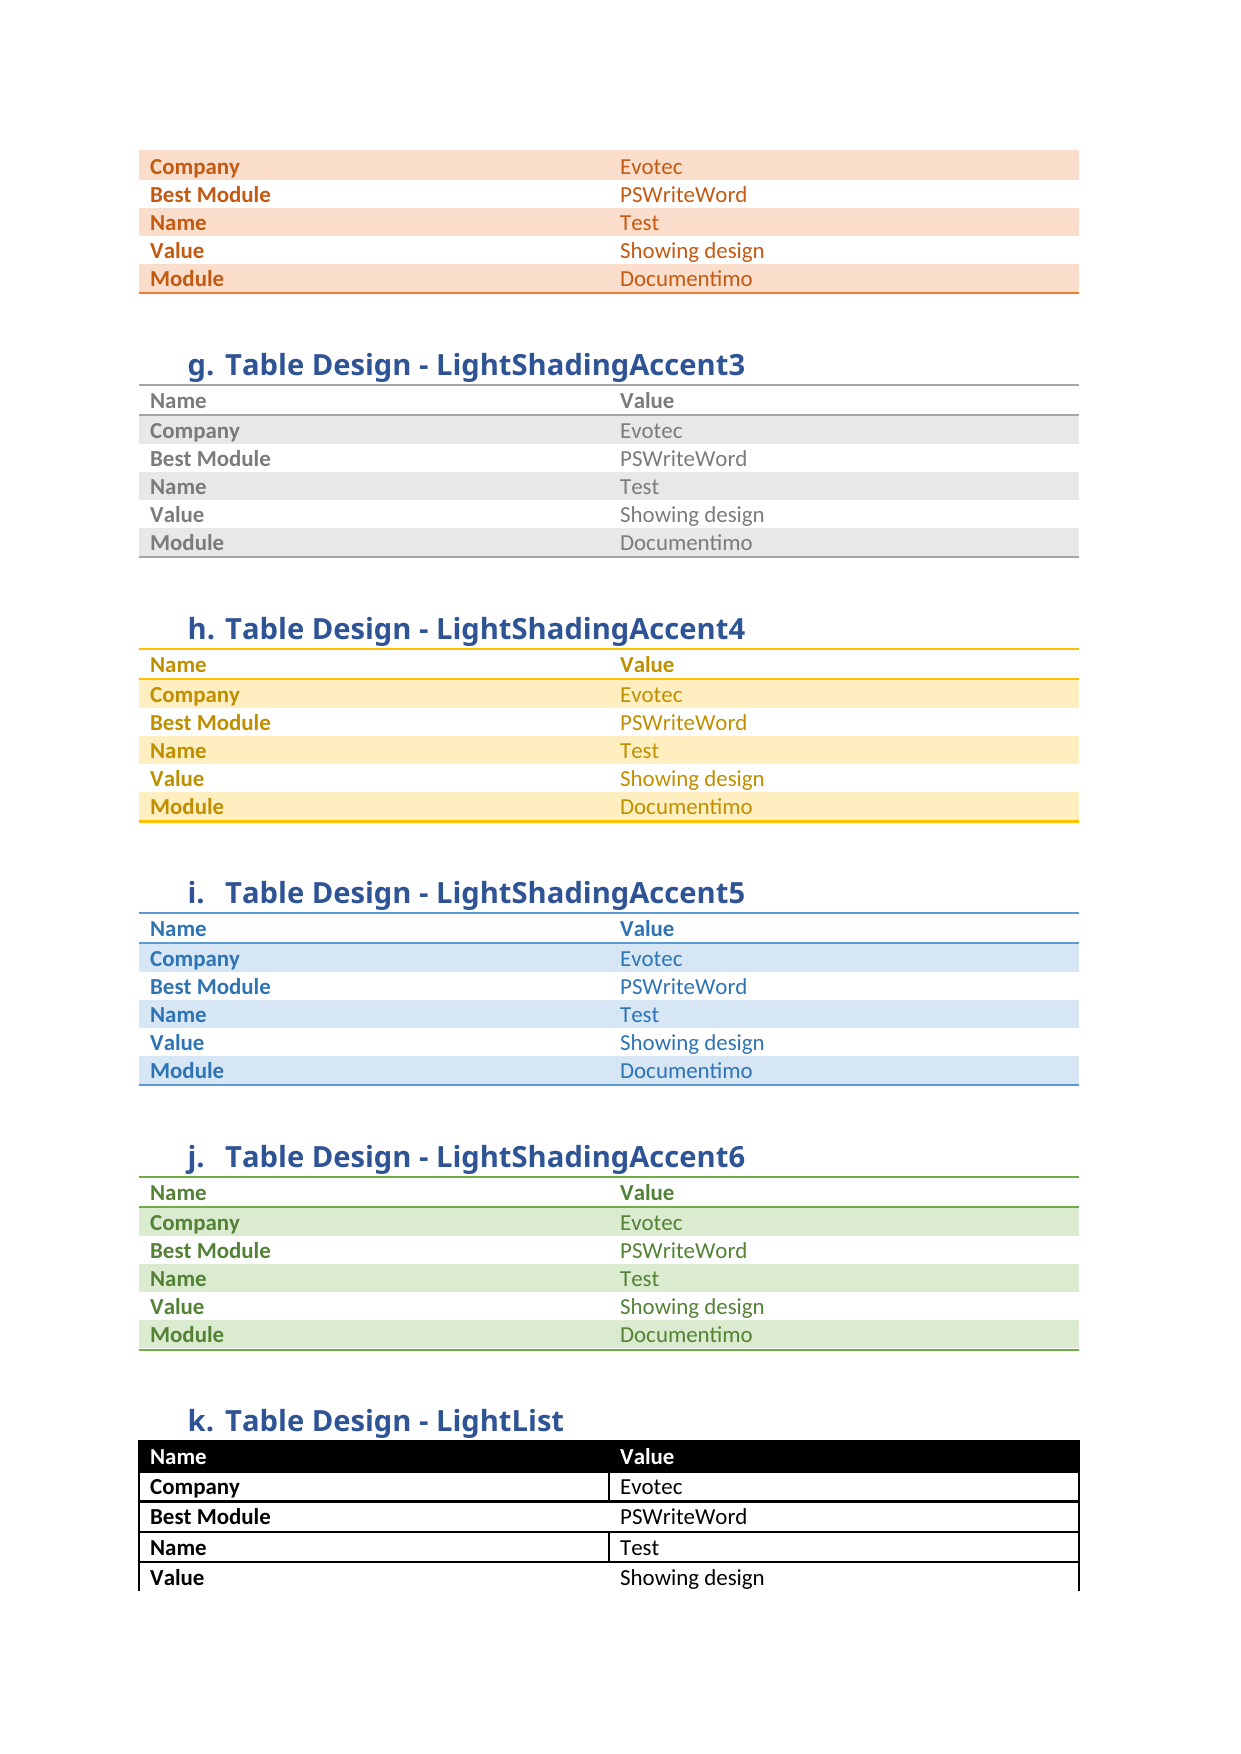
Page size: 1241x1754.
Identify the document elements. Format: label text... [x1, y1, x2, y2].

table_cell Company [139, 1208, 609, 1236]
subtitle Table Design - LightShadingAccent3 [187, 344, 1090, 384]
table_cell Documentimo [609, 1320, 1079, 1348]
table_cell Module [139, 1056, 609, 1084]
table_cell Name [139, 736, 609, 764]
table_cell Best Module [139, 180, 609, 208]
table_cell Value [139, 764, 609, 792]
table_header Value [609, 914, 1079, 942]
table_header Value [609, 386, 1079, 414]
table_cell Showing design [609, 236, 1079, 264]
table_cell Documentimo [609, 528, 1079, 556]
table_header Name [140, 1442, 609, 1470]
table_cell PSWriteWord [609, 1236, 1079, 1264]
table_cell Value [139, 1028, 609, 1056]
table_cell PSWriteWord [609, 972, 1079, 1000]
subtitle Table Design - LightShadingAccent6 [187, 1136, 1090, 1176]
table_cell Evotec [609, 944, 1079, 972]
table_cell Company [139, 416, 609, 444]
table_header Value [609, 1442, 1078, 1470]
table_cell Test [610, 1533, 1078, 1561]
table_cell Module [139, 264, 609, 292]
table_cell PSWriteWord [609, 444, 1079, 472]
table_cell Name [139, 208, 609, 236]
table_header Name [139, 1178, 609, 1206]
table_cell Evotec [609, 680, 1079, 708]
table_cell Showing design [609, 1028, 1079, 1056]
table_cell Value [139, 500, 609, 528]
table_cell Test [609, 1000, 1079, 1028]
table_cell Test [609, 472, 1079, 500]
table_cell Value [140, 1563, 609, 1591]
table_cell Module [139, 792, 609, 820]
table_cell Company [139, 680, 609, 708]
table_cell Module [139, 528, 609, 556]
table_cell Test [609, 1264, 1079, 1292]
table_cell Company [139, 944, 609, 972]
table_cell Showing design [609, 500, 1079, 528]
table_cell Documentimo [609, 792, 1079, 820]
table_header Value [609, 650, 1079, 678]
table_cell Evotec [609, 1208, 1079, 1236]
table_cell Best Module [139, 444, 609, 472]
table_header Value [609, 1178, 1079, 1206]
table_cell Showing design [609, 764, 1079, 792]
table_cell Test [609, 208, 1079, 236]
table_cell Best Module [139, 1236, 609, 1264]
table_cell Showing design [609, 1293, 1079, 1320]
table_cell Showing design [609, 1563, 1078, 1591]
table_cell Value [139, 236, 609, 264]
table_header Name [139, 386, 609, 414]
subtitle Table Design - LightList [187, 1401, 1090, 1440]
table_cell Module [139, 1320, 609, 1348]
table_cell Name [139, 472, 609, 500]
table_cell Test [609, 736, 1079, 764]
table_cell PSWriteWord [609, 708, 1079, 736]
table_cell Documentimo [609, 264, 1079, 292]
table_cell Evotec [610, 1473, 1078, 1500]
table_cell Company [140, 1473, 608, 1500]
table_cell Best Module [140, 1503, 609, 1531]
table_cell Name [140, 1533, 608, 1561]
table_cell Name [139, 1000, 609, 1028]
table_cell Company [139, 150, 609, 180]
table_cell Documentimo [609, 1056, 1079, 1084]
table_cell Best Module [139, 972, 609, 1000]
table_cell Best Module [139, 708, 609, 736]
table_cell PSWriteWord [609, 180, 1079, 208]
subtitle Table Design - LightShadingAccent4 [187, 608, 1090, 648]
table_header Name [139, 914, 609, 942]
table_cell PSWriteWord [609, 1503, 1078, 1531]
table_cell Evotec [609, 416, 1079, 444]
table_cell Name [139, 1264, 609, 1292]
table_cell Value [139, 1293, 609, 1320]
table_header Name [139, 650, 609, 678]
subtitle Table Design - LightShadingAccent5 [187, 872, 1090, 912]
table_cell Evotec [609, 150, 1079, 180]
